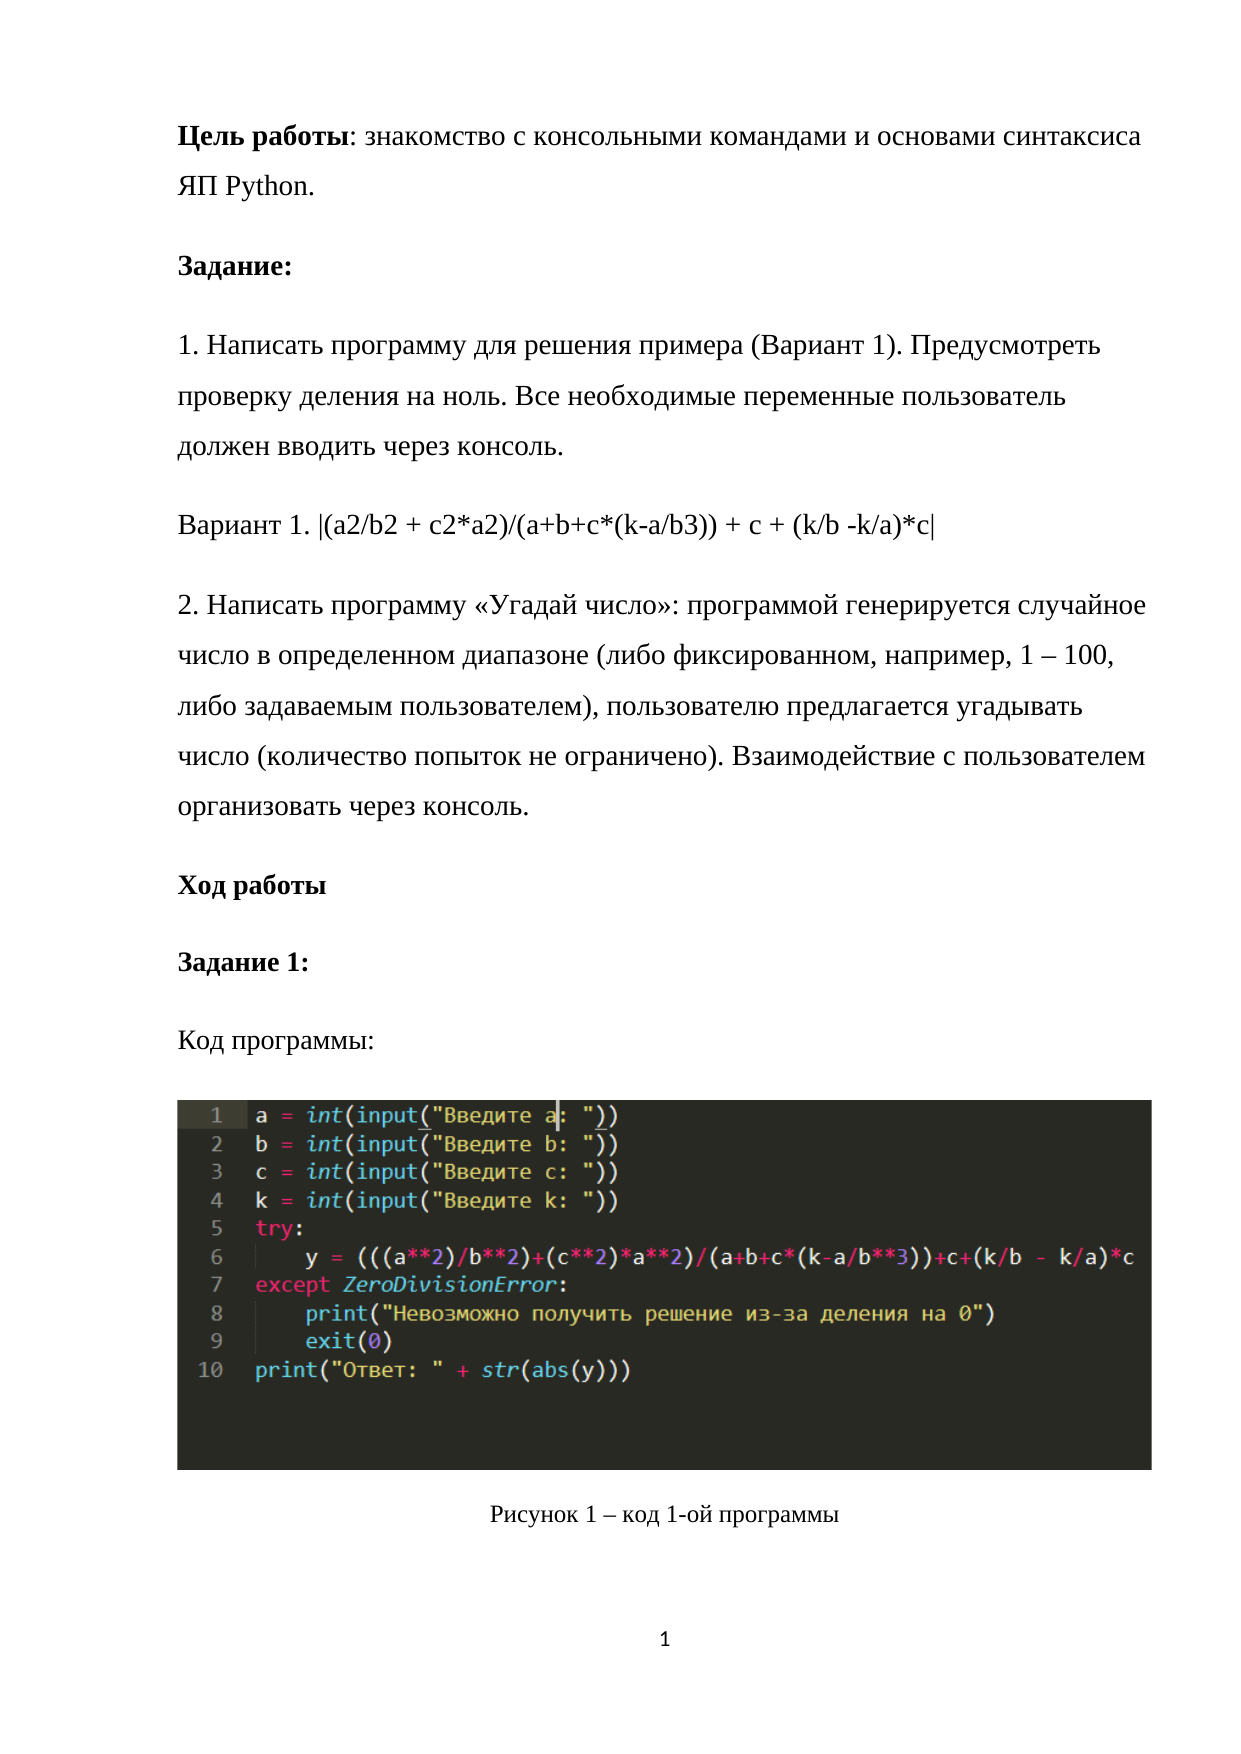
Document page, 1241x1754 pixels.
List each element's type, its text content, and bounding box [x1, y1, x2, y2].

text Рисунок 1 – код 1-ой программы [177, 1499, 1152, 1527]
text 2. Написать программу «Угадай число»: программой генерируется случайное число в определенном диапазоне (либо фиксированном, например, 1 – 100, либо задаваемым пользователем), пользователю предлагается угадывать число (количество попыток не ограничено). Взаимодействие с пользователем организовать через консоль. [177, 587, 1152, 822]
text Код программы: [177, 1023, 1152, 1056]
text Ход работы [177, 868, 1152, 900]
text Цель работы: знакомство с консольными командами и основами синтаксиса ЯП Python. [177, 118, 1152, 202]
text Задание: [177, 248, 1152, 281]
text 1. Написать программу для решения примера (Вариант 1). Предусмотреть проверку деления на ноль. Все необходимые переменные пользователь должен вводить через консоль. [177, 327, 1152, 462]
text Задание 1: [177, 945, 1152, 978]
picture [177, 1100, 1152, 1470]
text Вариант 1. |(a2/b2 + c2*a2)/(a+b+c*(k-a/b3)) + c + (k/b -k/a)*c| [177, 507, 1152, 541]
